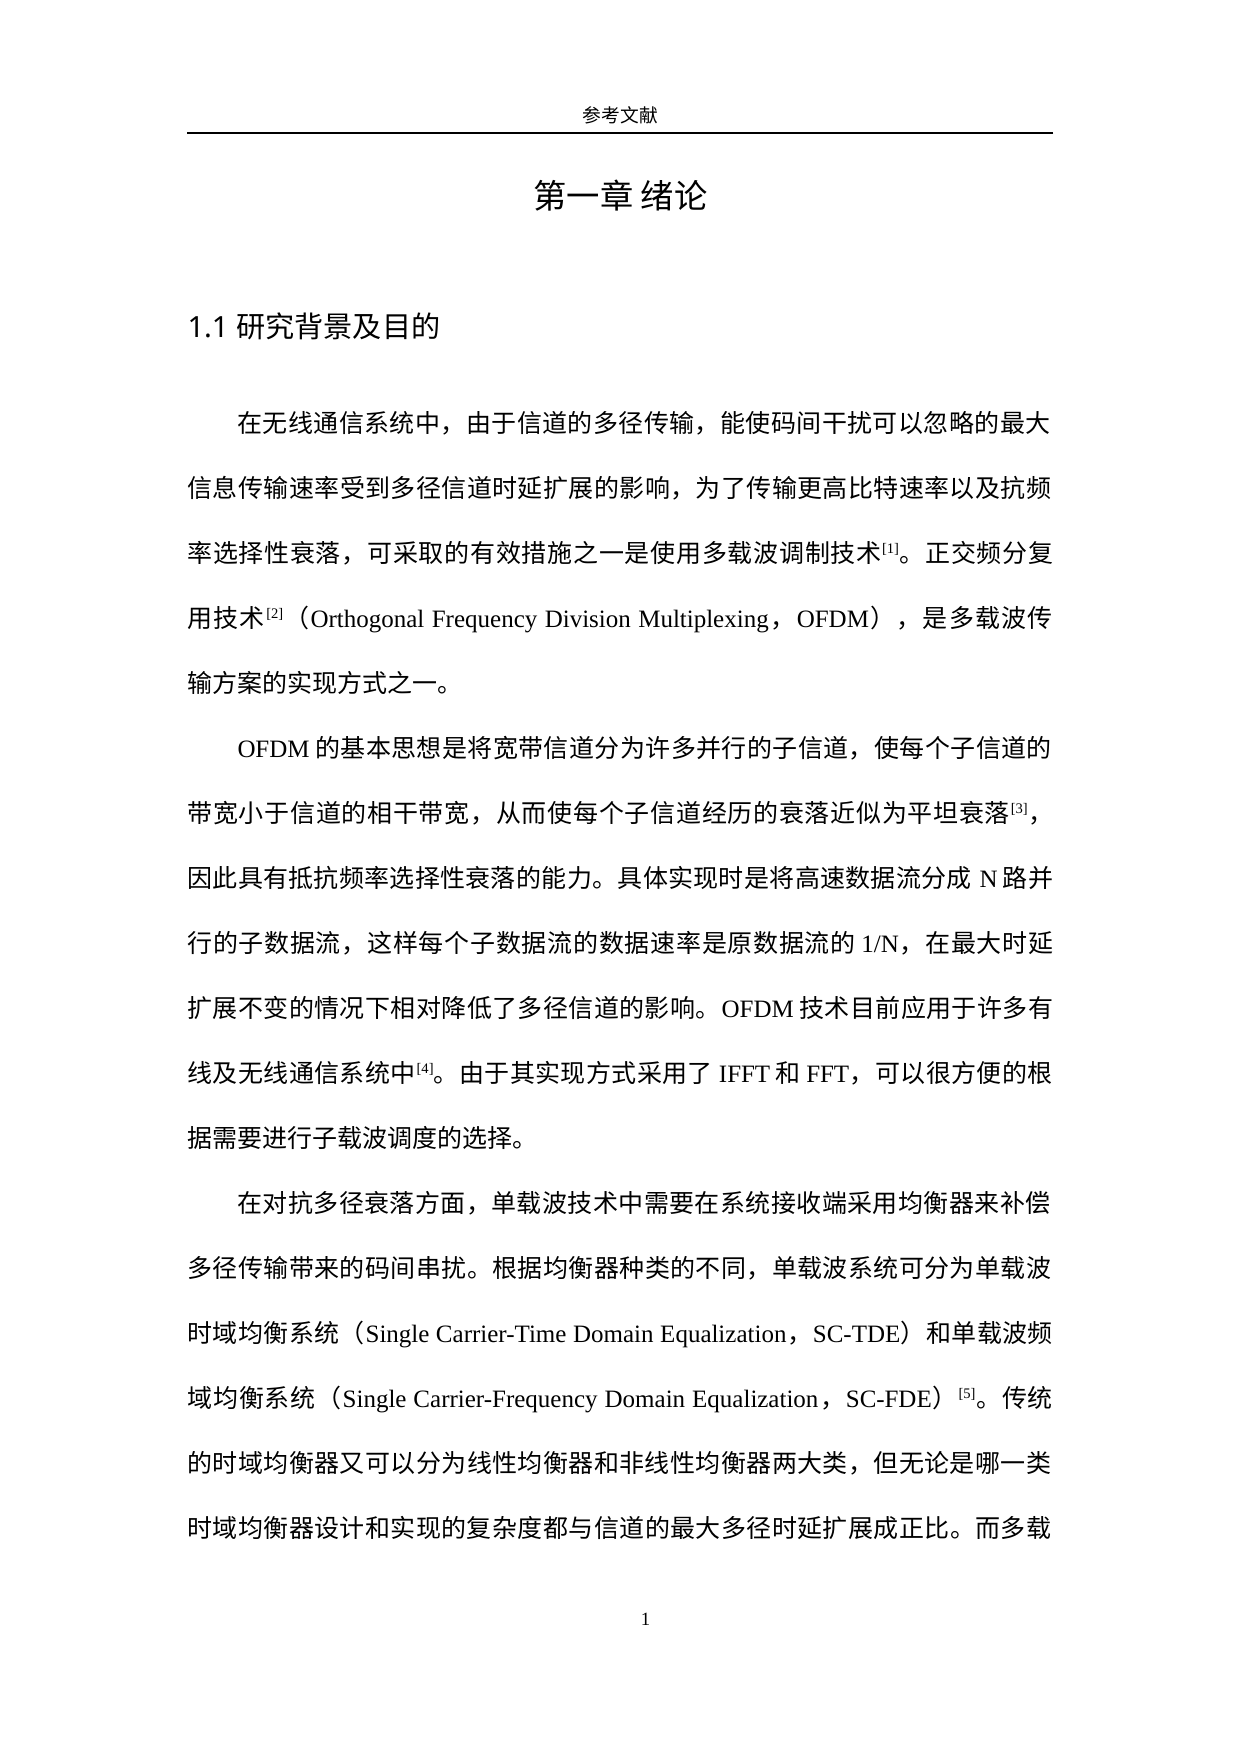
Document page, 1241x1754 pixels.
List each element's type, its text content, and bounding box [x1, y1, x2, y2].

subtitle 1.1 研究背景及目的 [187, 292, 1053, 357]
title 第一章 绪论 [187, 162, 1053, 227]
text OFDM的基本思想是将宽带信道分为许多并行的子信道，使每个子信道的带宽小于信道的相干带宽，从而使每个子信道经历的衰落近似为平坦衰落[3]，因此具有抵抗频率选择性衰落的能力。具体实现时是将高速数据流分成N路并行的子数据流，这样每个子数据流的数据速率是原数据流的1/N，在最大时延扩展不变的情况下相对降低了多径信道的影响。OFDM技术目前应用于许多有线及无线通信系统中[4]。由于其实现方式采用了IFFT和FFT，可以很方便的根据需要进行子载波调度的选择。 [187, 714, 1053, 1169]
text 在无线通信系统中，由于信道的多径传输，能使码间干扰可以忽略的最大信息传输速率受到多径信道时延扩展的影响，为了传输更高比特速率以及抗频率选择性衰落，可采取的有效措施之一是使用多载波调制技术[1]。正交频分复用技术[2]（Orthogonal Frequency Division Multiplexing，OFDM），是多载波传输方案的实现方式之一。 [187, 389, 1053, 714]
